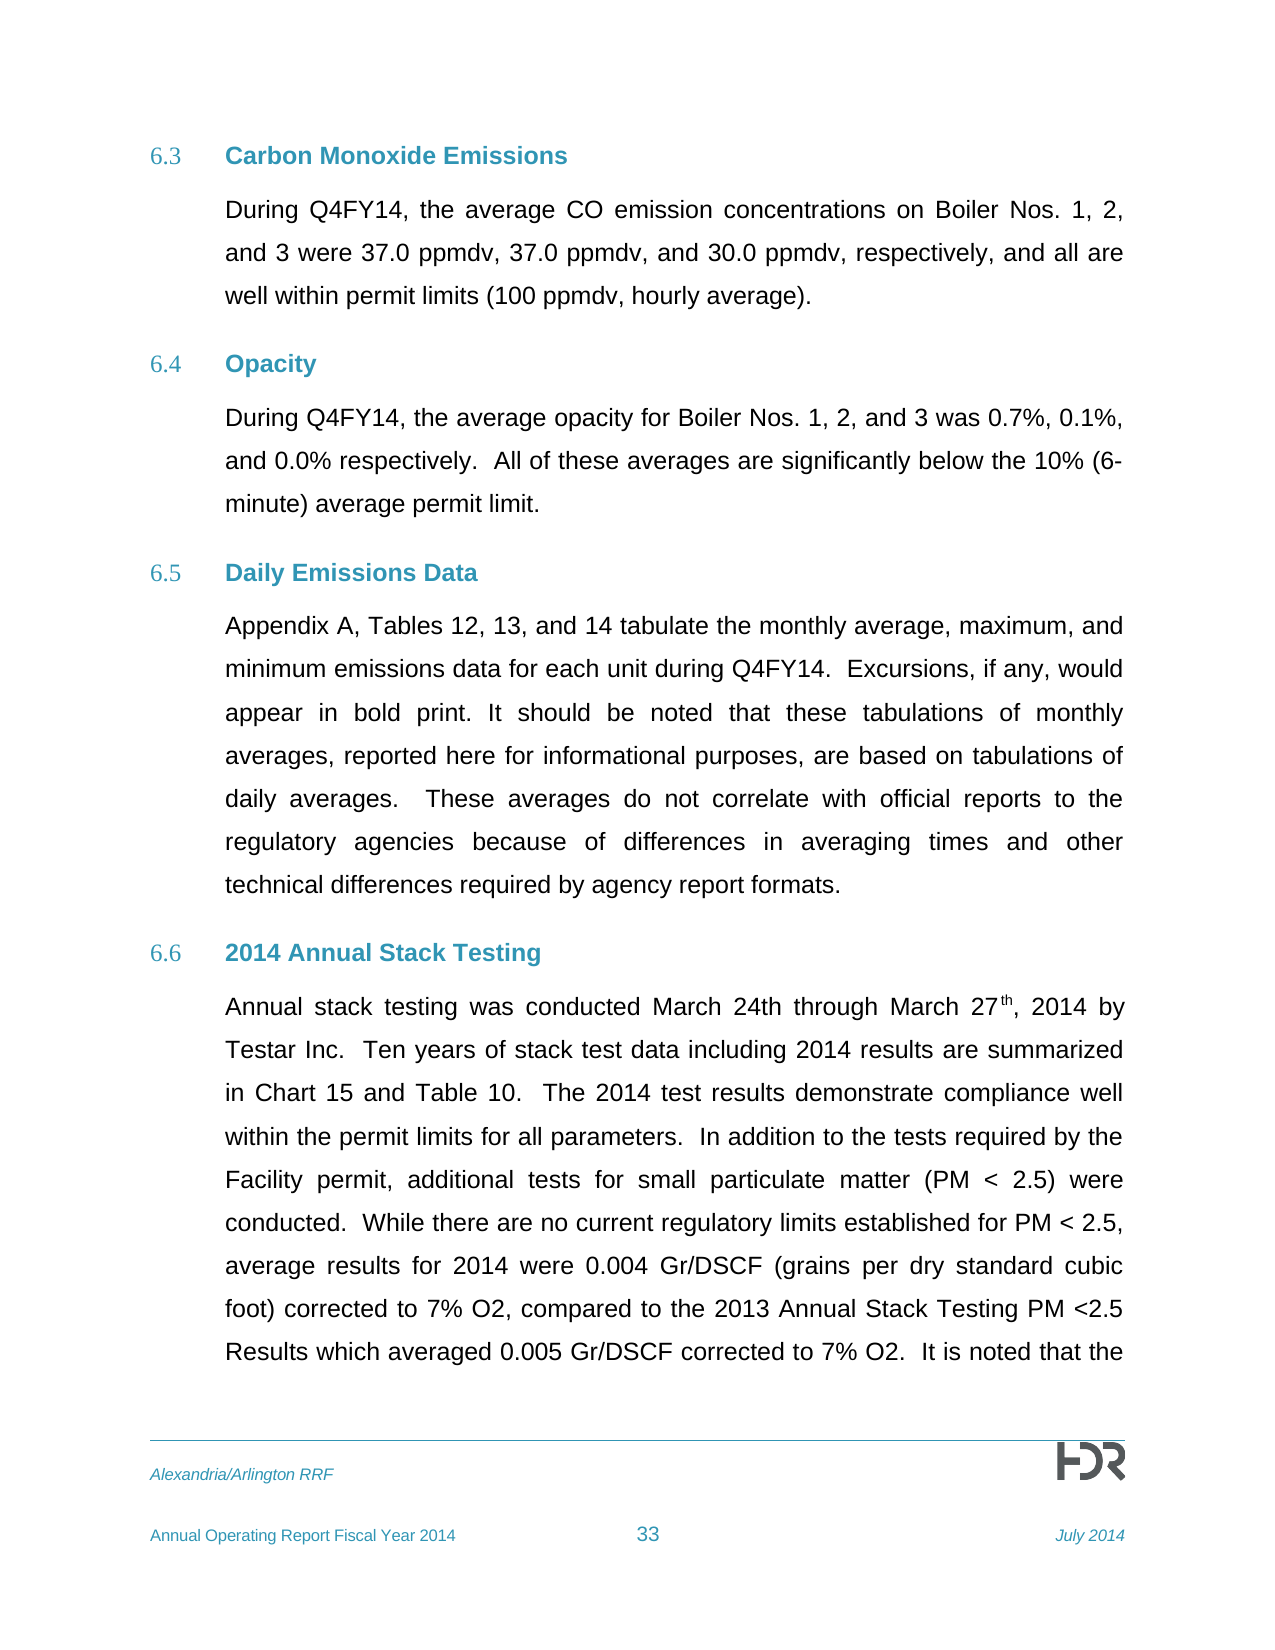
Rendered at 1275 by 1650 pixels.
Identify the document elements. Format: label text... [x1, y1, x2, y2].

picture [1057, 1442, 1125, 1481]
text Appendix A, Tables 12, 13, and 14 tabulate the monthly average, maximum, and minimum emissions data for each unit during Q4FY14. Excursions, if any, would appear in bold print. It should be noted that these tabulations of monthly averages, reported here for informational purposes, are based on tabulations of daily averages. These averages do not correlate with official reports to the regulatory agencies because of differences in averaging times and other technical differences required by agency report formats. [225, 611, 1125, 899]
subtitle Carbon Monoxide Emissions [150, 141, 1125, 170]
text During Q4FY14, the average CO emission concentrations on Boiler Nos. 1, 2, and 3 were 37.0 ppmdv, 37.0 ppmdv, and 30.0 ppmdv, respectively, and all are well within permit limits (100 ppmdv, hourly average). [225, 195, 1125, 310]
text During Q4FY14, the average opacity for Boiler Nos. 1, 2, and 3 was 0.7%, 0.1%, and 0.0% respectively. All of these averages are significantly below the 10% (6-minute) average permit limit. [225, 403, 1125, 518]
subtitle Opacity [150, 349, 1125, 378]
subtitle Daily Emissions Data [150, 557, 1125, 586]
subtitle 2014 Annual Stack Testing [150, 938, 1125, 967]
